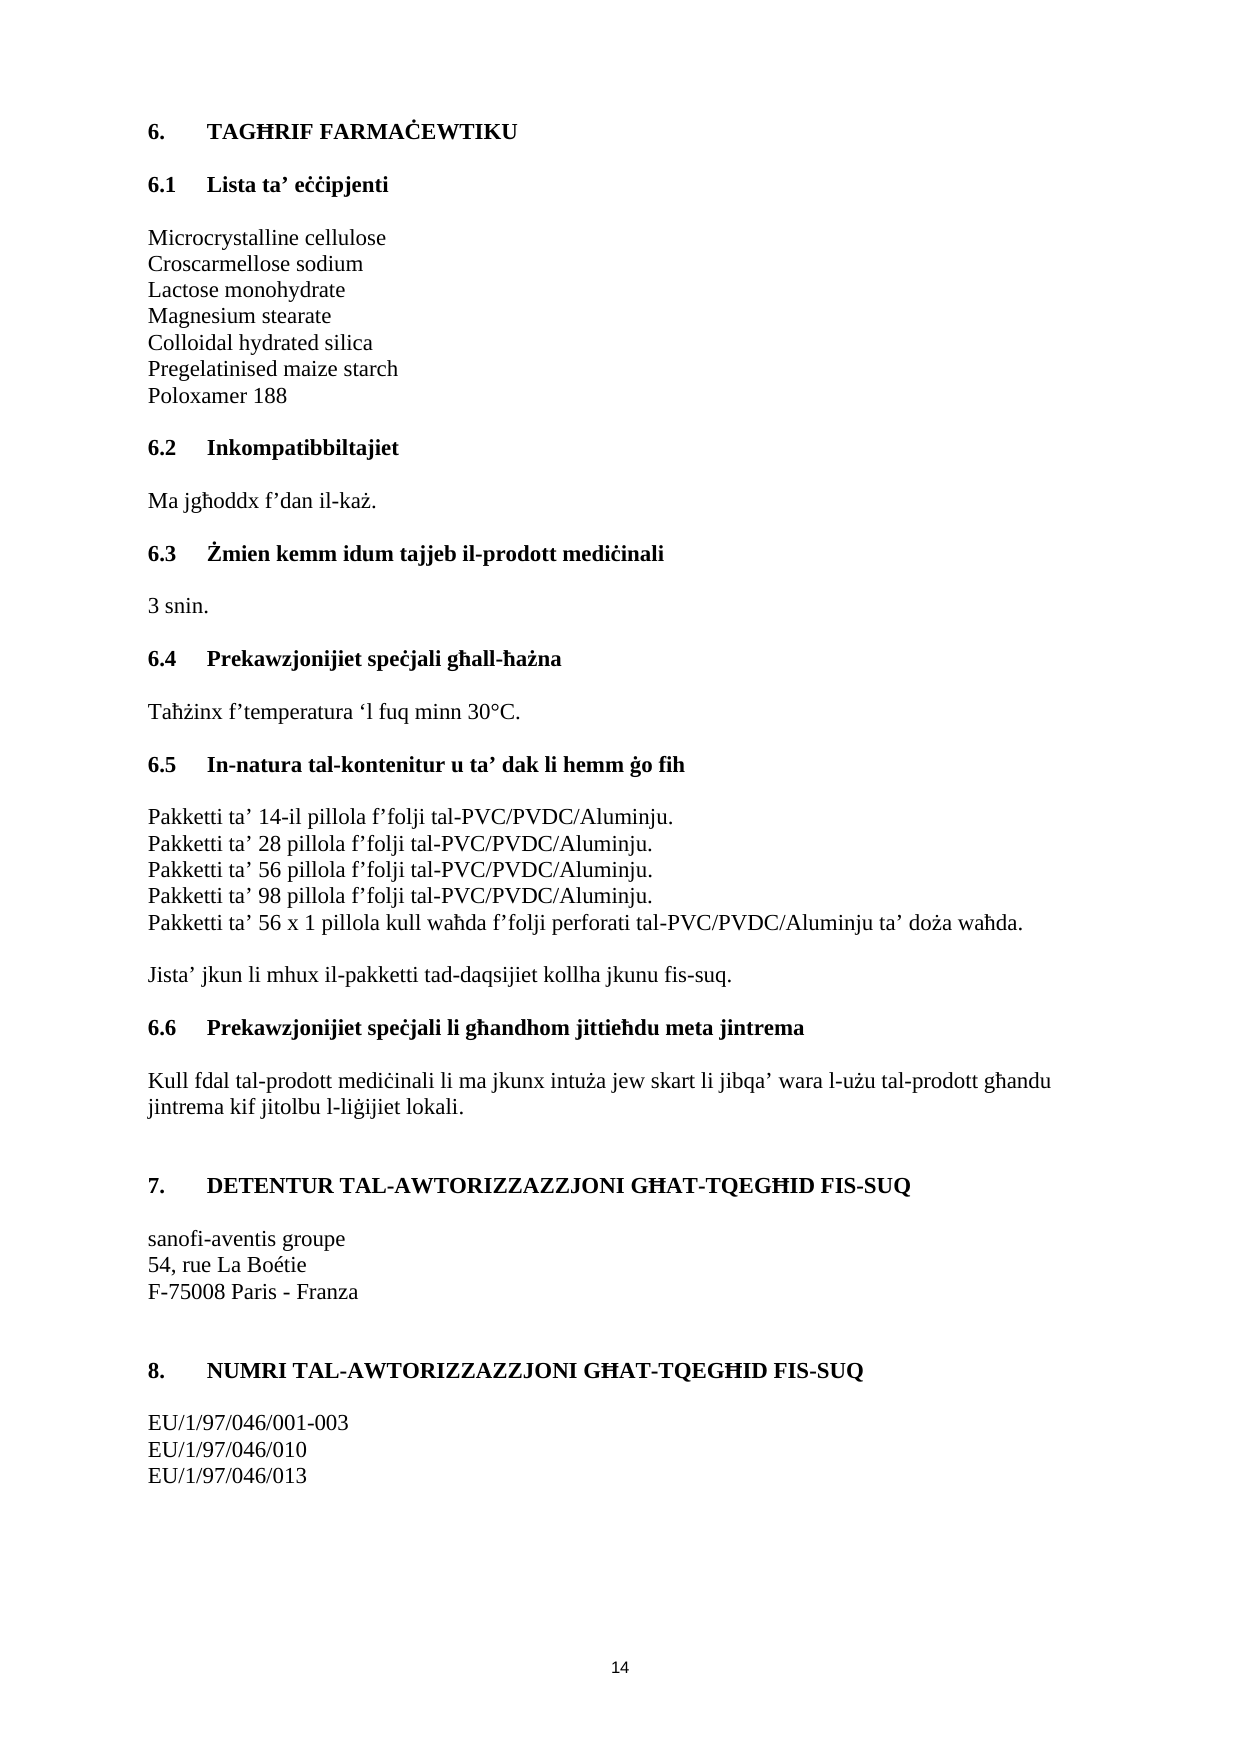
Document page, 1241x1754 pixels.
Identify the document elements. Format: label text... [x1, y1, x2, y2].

text Taħżinx f’temperatura ‘l fuq minn 30°C. [148, 698, 1093, 724]
text Colloidal hydrated silica [148, 329, 1093, 355]
text Pakketti ta’ 56 x 1 pillola kull waħda f’folji perforati tal-PVC/PVDC/Aluminju ta’ doża waħda. [148, 909, 1093, 935]
text Ma jgħoddx f’dan il-każ. [148, 487, 1093, 513]
text Lactose monohydrate [148, 276, 1093, 303]
text Pakketti ta’ 28 pillola f’folji tal-PVC/PVDC/Aluminju. [148, 830, 1093, 856]
subtitle 6.2 Inkompatibbiltajiet [148, 434, 1093, 461]
subtitle 6. TAGĦRIF FARMAĊEWTIKU [148, 118, 1093, 144]
subtitle 6.3 Żmien kemm idum tajjeb il-prodott mediċinali [148, 540, 1093, 566]
text Poloxamer 188 [148, 382, 1093, 408]
subtitle 6.5 In-natura tal-kontenitur u ta’ dak li hemm ġo fih [148, 751, 1093, 777]
subtitle 6.4 Prekawzjonijiet speċjali għall-ħażna [148, 645, 1093, 672]
text Pakketti ta’ 56 pillola f’folji tal-PVC/PVDC/Aluminju. [148, 856, 1093, 882]
subtitle 7. DETENTUR TAL-AWTORIZZAZZJONI GĦAT-TQEGĦID FIS-SUQ [148, 1172, 1093, 1199]
subtitle 6.1 Lista ta’ eċċipjenti [148, 171, 1093, 197]
text 3 snin. [148, 592, 1093, 619]
text Pakketti ta’ 98 pillola f’folji tal-PVC/PVDC/Aluminju. [148, 882, 1093, 909]
text EU/1/97/046/001-003 EU/1/97/046/010 EU/1/97/046/013 [148, 1409, 1093, 1488]
subtitle 8. NUMRI TAL-AWTORIZZAZZJONI GĦAT-TQEGĦID FIS-SUQ [148, 1357, 1093, 1383]
text Croscarmellose sodium [148, 250, 1093, 276]
text Magnesium stearate [148, 303, 1093, 329]
text Microcrystalline cellulose [148, 223, 1093, 250]
subtitle 6.6 Prekawzjonijiet speċjali li għandhom jittieħdu meta jintrema [148, 1014, 1093, 1041]
text Kull fdal tal-prodott mediċinali li ma jkunx intuża jew skart li jibqa’ wara l-użu tal-prodott għandu jintrema kif jitolbu l-liġijiet lokali. [148, 1067, 1093, 1119]
text sanofi-aventis groupe 54, rue La Boétie F-75008 Paris - Franza [148, 1225, 1093, 1304]
text Jista’ jkun li mhux il-pakketti tad-daqsijiet kollha jkunu fis-suq. [148, 961, 1093, 988]
text Pakketti ta’ 14-il pillola f’folji tal-PVC/PVDC/Aluminju. [148, 803, 1093, 830]
text Pregelatinised maize starch [148, 355, 1093, 382]
